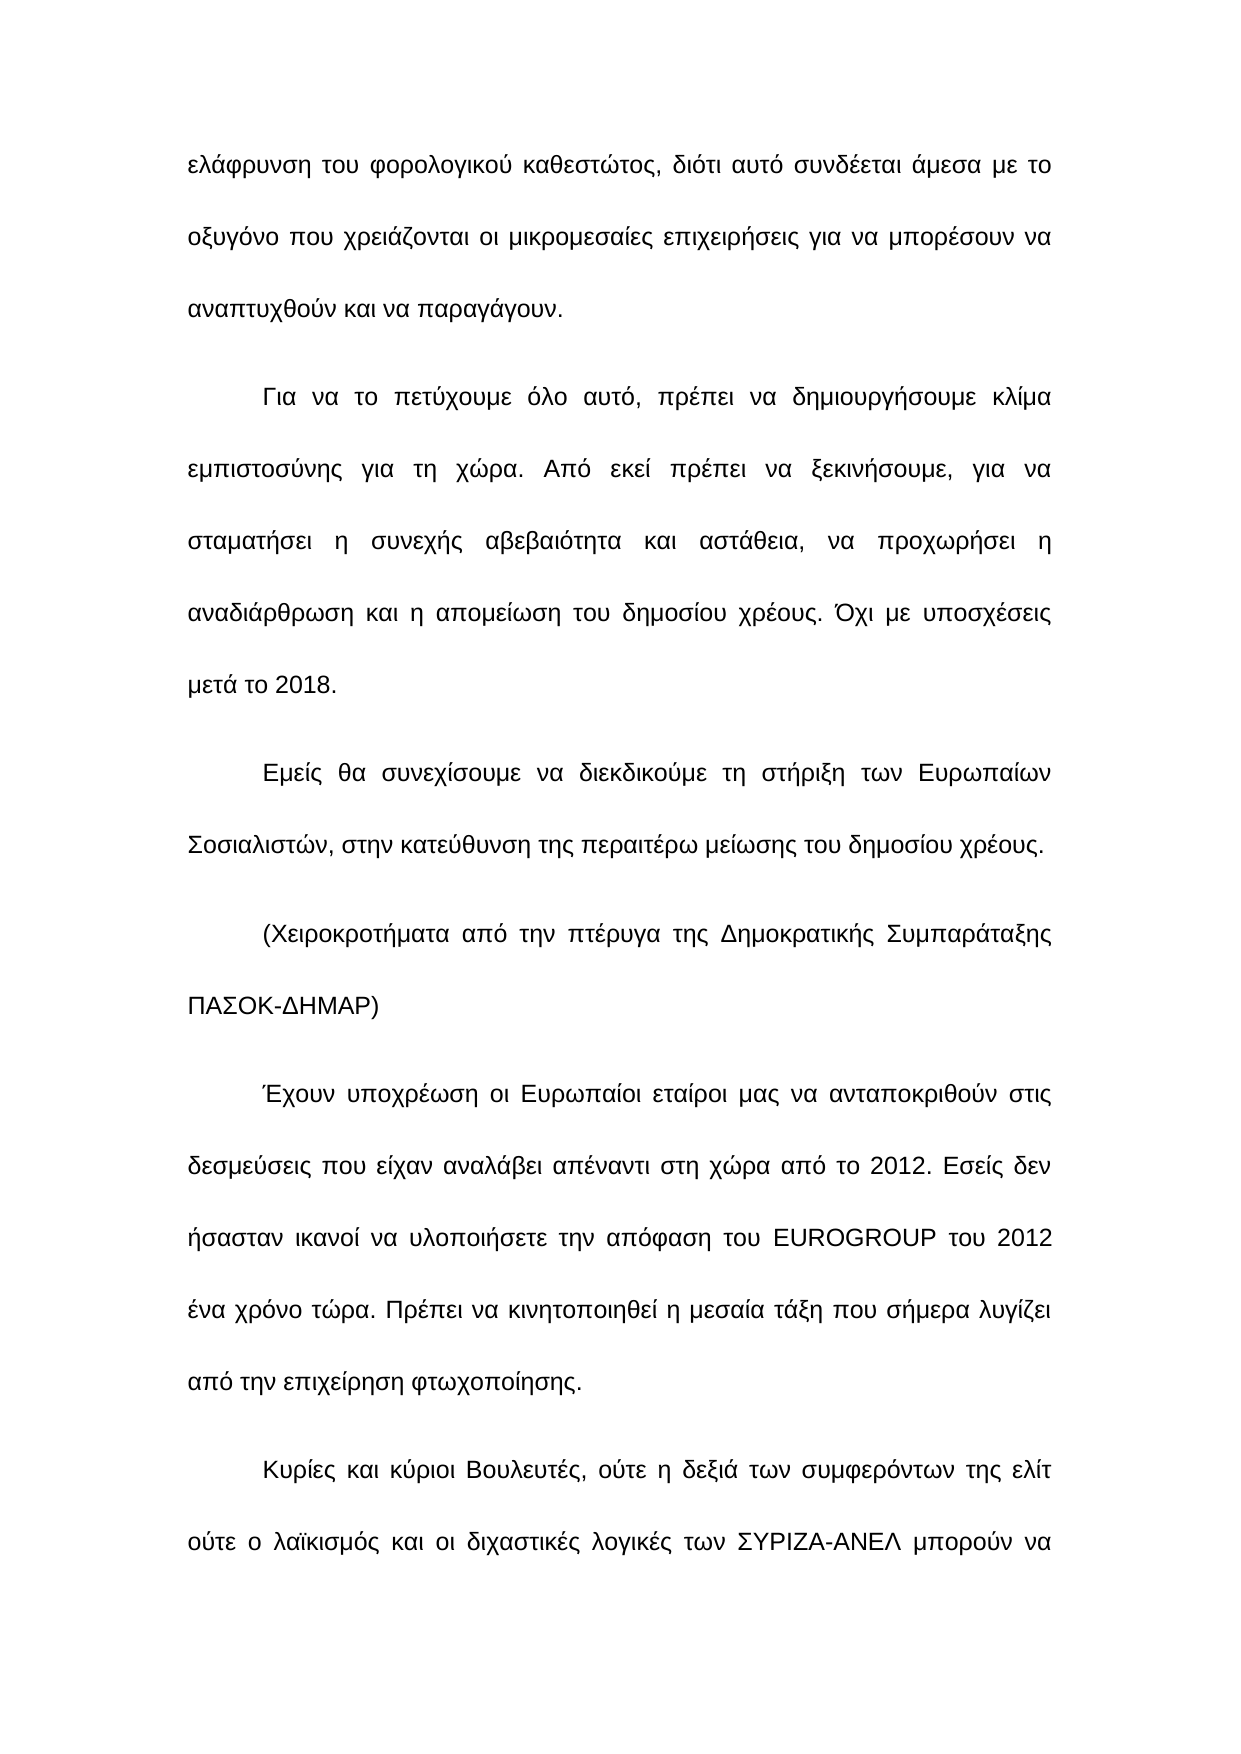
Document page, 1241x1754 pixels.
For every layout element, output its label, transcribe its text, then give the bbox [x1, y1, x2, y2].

text Εμείς θα συνεχίσουμε να διεκδικούμε τη στήριξη των Ευρωπαίων Σοσιαλιστών, στην κατεύθυνση της περαιτέρω μείωσης του δημοσίου χρέους. [187, 758, 1053, 859]
text Για να το πετύχουμε όλο αυτό, πρέπει να δημιουργήσουμε κλίμα εμπιστοσύνης για τη χώρα. Από εκεί πρέπει να ξεκινήσουμε, για να σταματήσει η συνεχής αβεβαιότητα και αστάθεια, να προχωρήσει η αναδιάρθρωση και η απομείωση του δημοσίου χρέους. Όχι με υποσχέσεις μετά το 2018. [187, 382, 1053, 698]
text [187, 150, 1053, 322]
text (Χειροκροτήματα από την πτέρυγα της Δημοκρατικής Συμπαράταξης ΠΑΣΟΚ-ΔΗΜΑΡ) [187, 919, 1053, 1019]
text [187, 1455, 1053, 1556]
text Έχουν υποχρέωση οι Ευρωπαίοι εταίροι μας να ανταποκριθούν στις δεσμεύσεις που είχαν αναλάβει απέναντι στη χώρα από το 2012. Εσείς δεν ήσασταν ικανοί να υλοποιήσετε την απόφαση του EUROGROUP του 2012 ένα χρόνο τώρα. Πρέπει να κινητοποιηθεί η μεσαία τάξη που σήμερα λυγίζει από την επιχείρηση φτωχοποίησης. [187, 1079, 1053, 1395]
